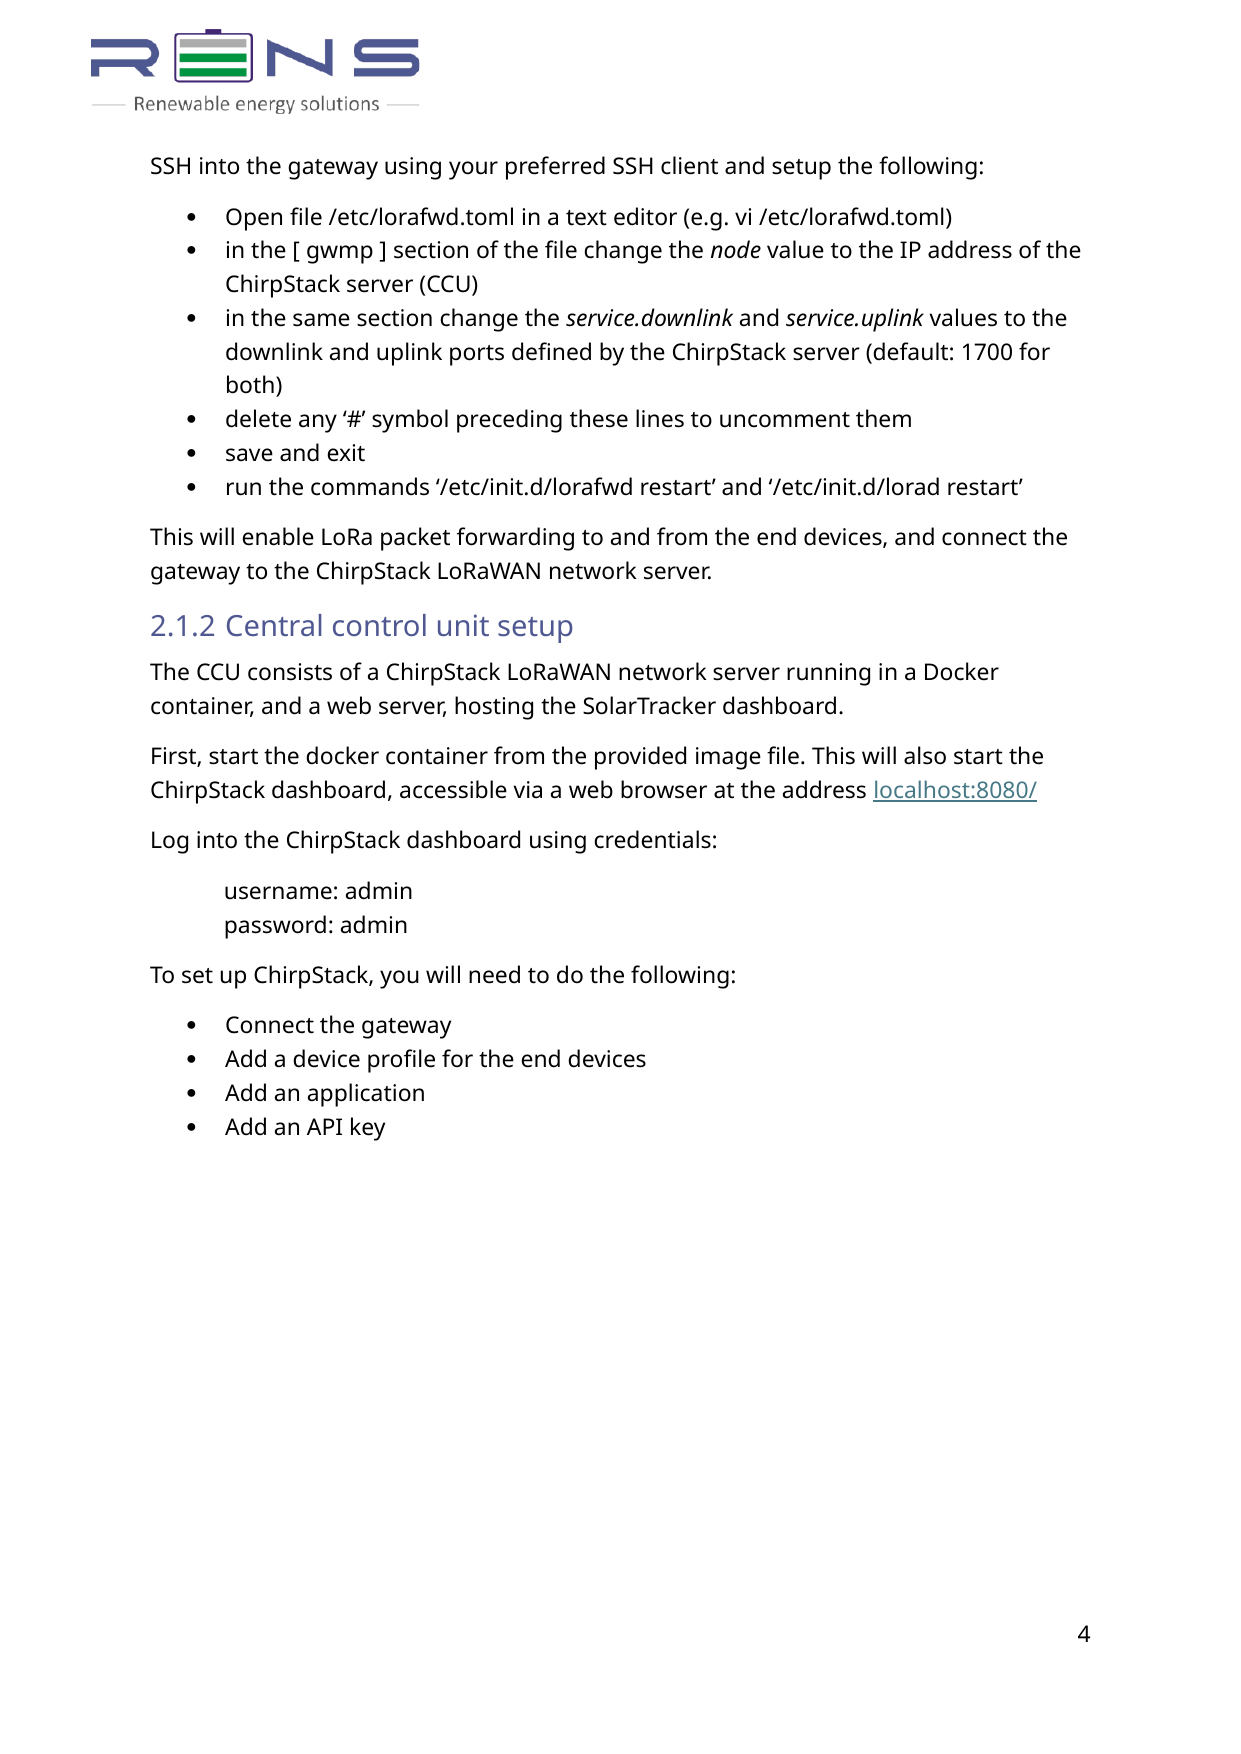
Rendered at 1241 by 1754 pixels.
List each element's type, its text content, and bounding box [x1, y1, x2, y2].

list in the same section change the service.downlink and service.uplink values to the downlink and uplink ports defined by the ChirpStack server (default: 1700 for both) [187, 302, 1090, 400]
list in the [ gwmp ] section of the file change the node value to the IP address of the ChirpStack server (CCU) [187, 234, 1090, 299]
text SSH into the gateway using your preferred SSH client and setup the following: [150, 150, 1090, 181]
text To set up ChirpStack, you will need to do the following: [150, 959, 1090, 990]
subtitle Central control unit setup [150, 605, 1090, 645]
list Open file /etc/lorafwd.toml in a text editor (e.g. vi /etc/lorafwd.toml) [187, 200, 1090, 232]
text This will enable LoRa packet forwarding to and from the end devices, and connect the gateway to the ChirpStack LoRaWAN network server. [150, 521, 1090, 586]
list delete any ‘#’ symbol preceding these lines to uncomment them [187, 403, 1090, 434]
text First, start the docker container from the provided image file. This will also start the ChirpStack dashboard, accessible via a web browser at the address localhost:8080/ [150, 740, 1090, 805]
list Add a device profile for the end devices [187, 1043, 1090, 1074]
text The CCU consists of a ChirpStack LoRaWAN network server running in a Docker container, and a web server, hosting the SolarTracker dashboard. [150, 656, 1090, 721]
picture [91, 29, 420, 114]
list save and exit [187, 437, 1090, 468]
text username: admin password: admin [150, 875, 1090, 940]
text Log into the ChirpStack dashboard using credentials: [150, 824, 1090, 856]
list Add an API key [187, 1111, 1090, 1142]
list Add an application [187, 1077, 1090, 1108]
list Connect the gateway [187, 1009, 1090, 1041]
list run the commands ‘/etc/init.d/lorafwd restart’ and ‘/etc/init.d/lorad restart’ [187, 470, 1090, 502]
